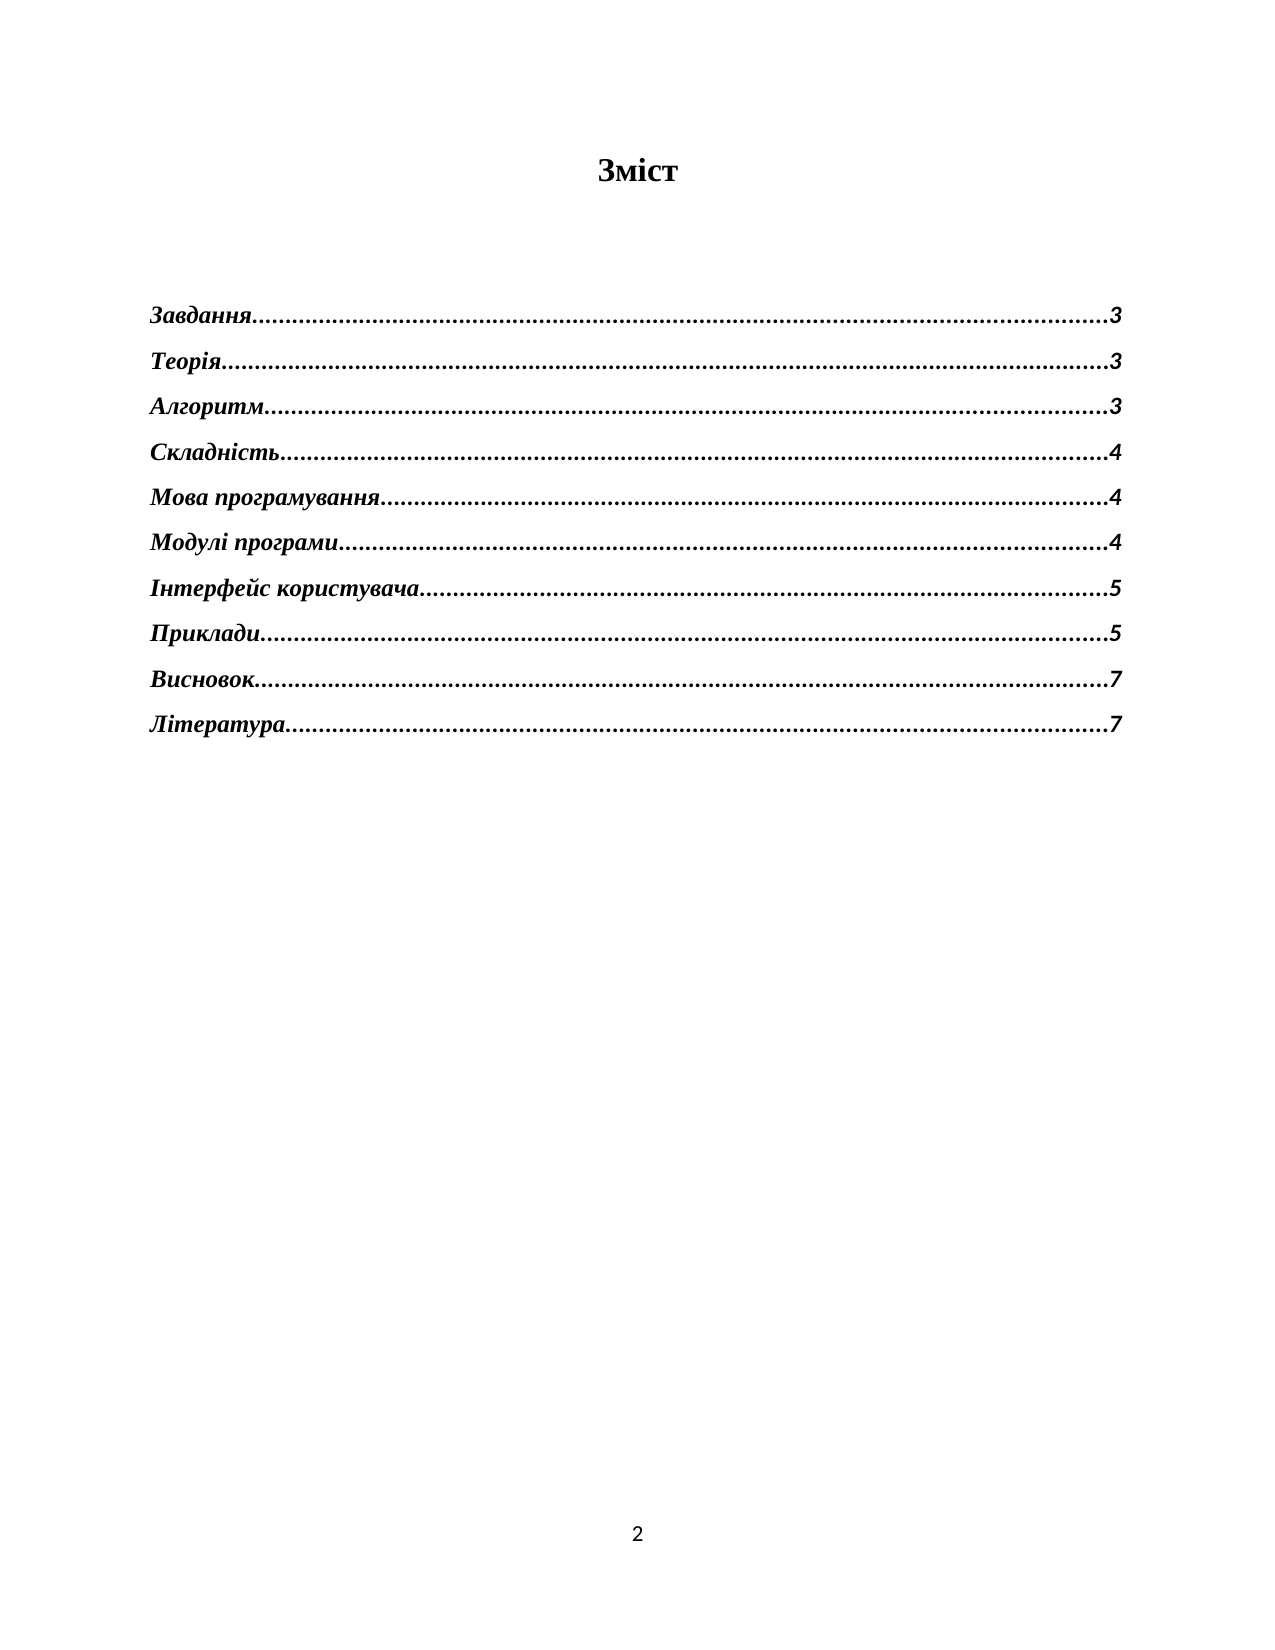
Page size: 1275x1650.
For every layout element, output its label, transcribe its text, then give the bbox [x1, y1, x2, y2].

text Зміст [150, 150, 1125, 188]
